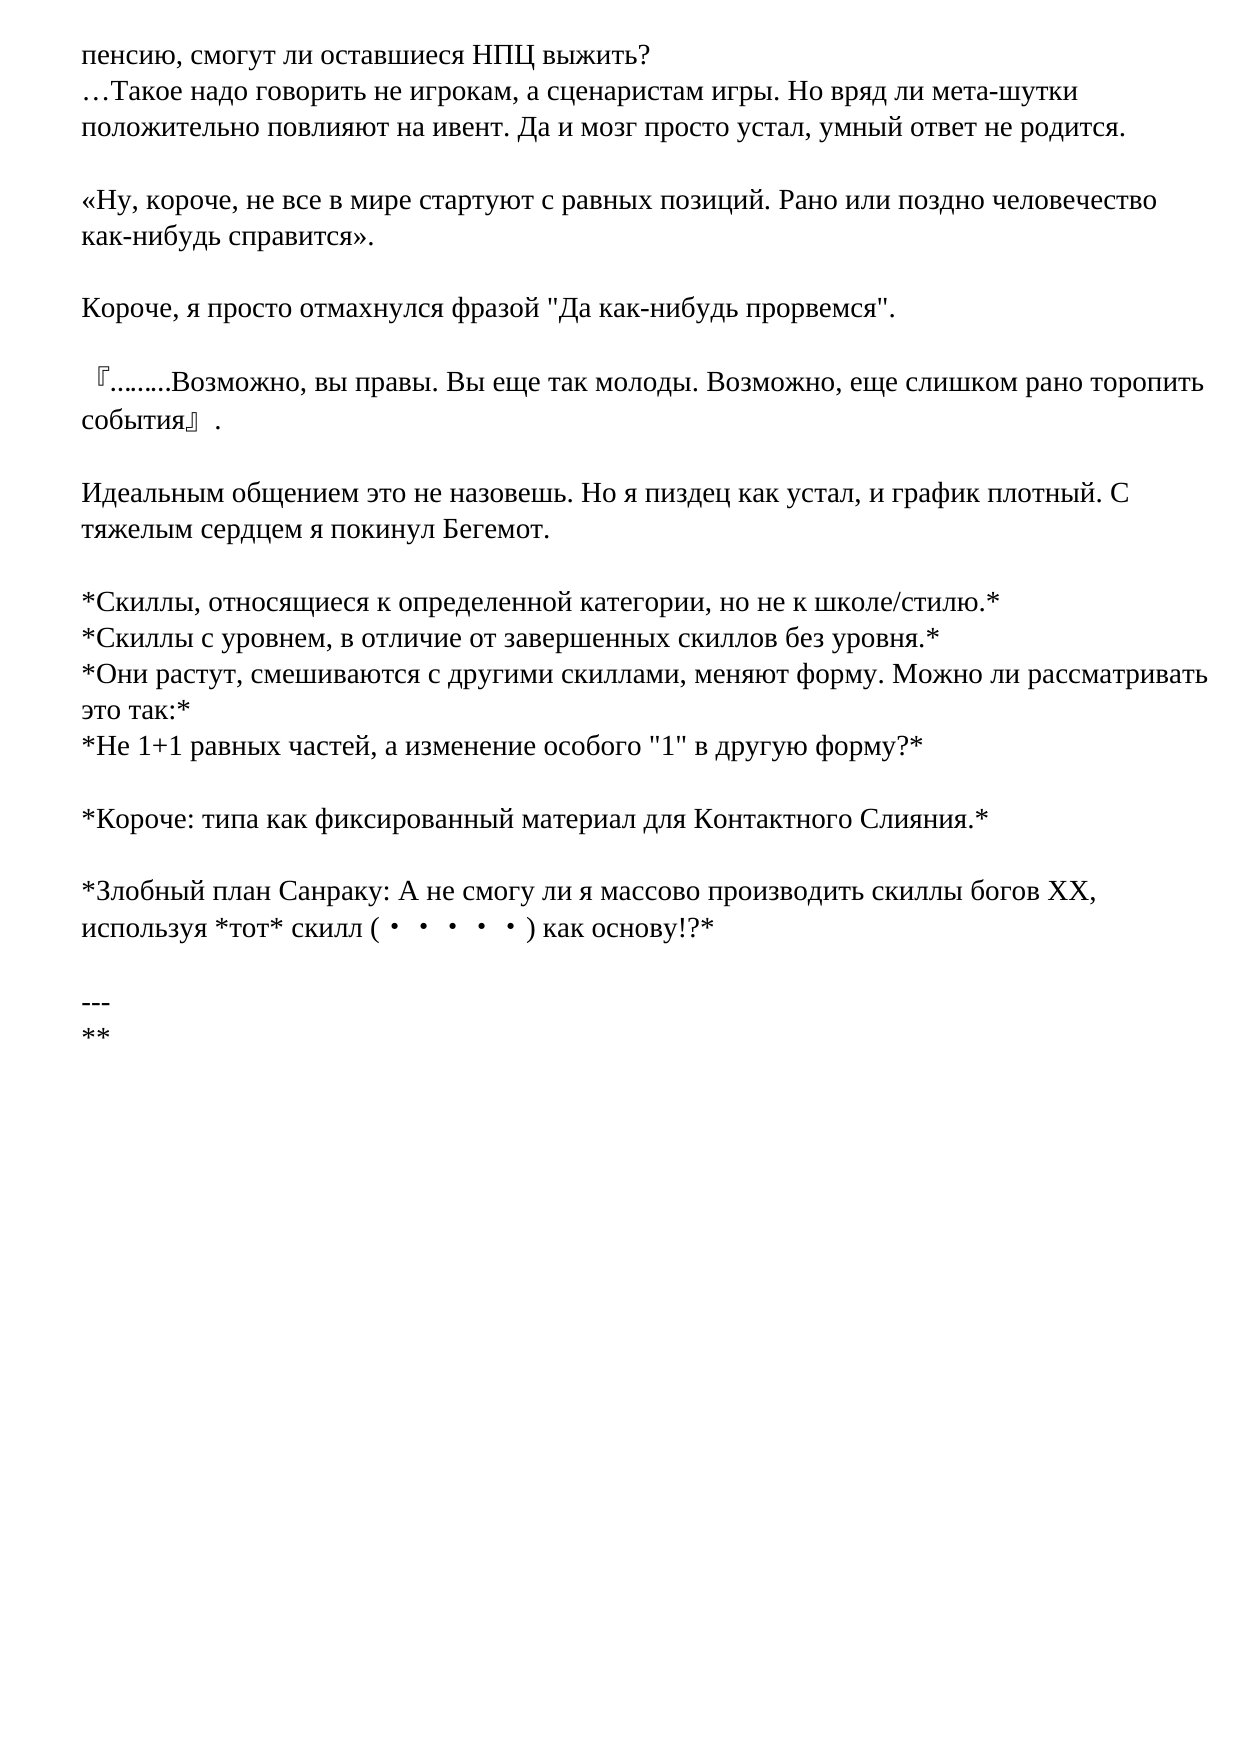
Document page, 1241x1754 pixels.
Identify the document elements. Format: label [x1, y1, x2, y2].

text [81, 37, 1215, 1053]
